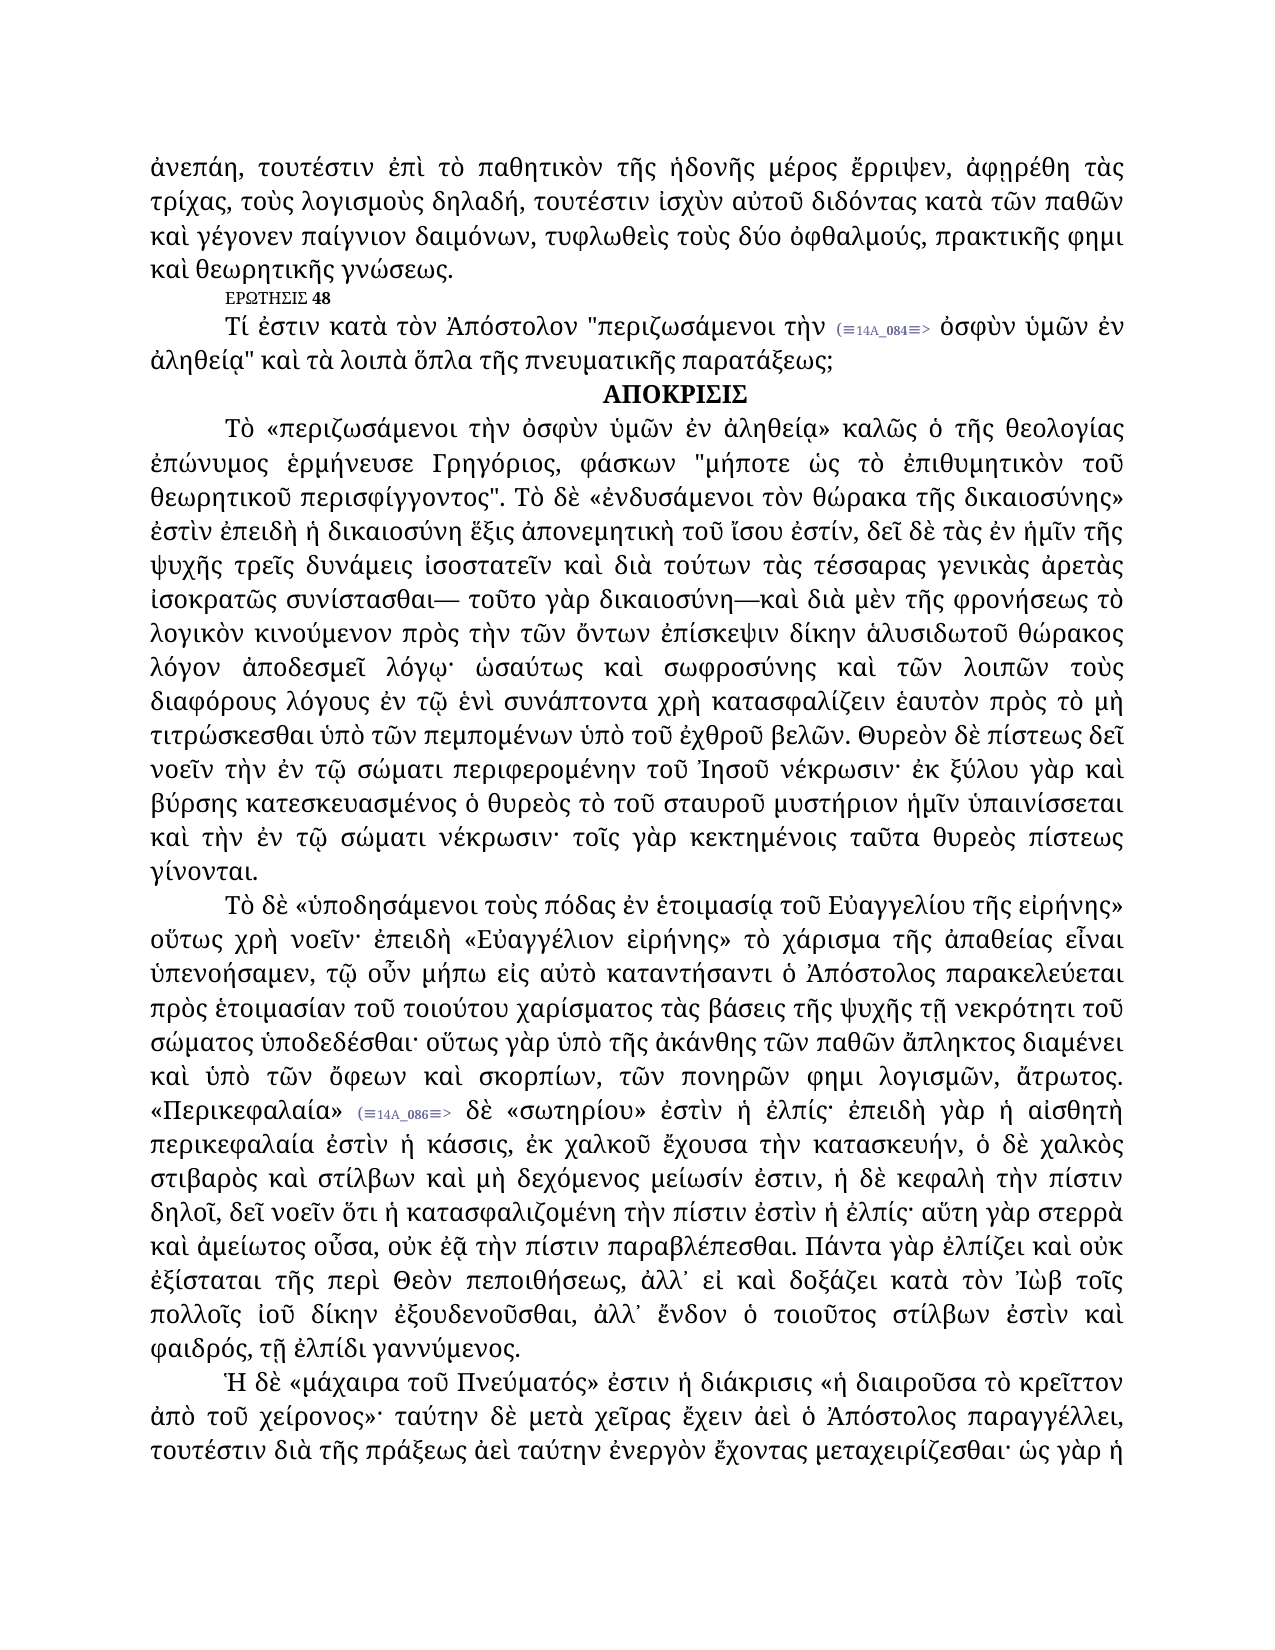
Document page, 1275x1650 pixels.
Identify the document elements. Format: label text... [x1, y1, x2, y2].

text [150, 150, 1125, 286]
text Τὸ «περιζωσάμενοι τὴν ὀσφὺν ὑμῶν ἐν ἀληθείᾳ» καλῶς ὁ τῆς θεολογίας ἐπώνυμος ἑρμήνευσε Γρηγόριος, φάσκων "μήποτε ὡς τὸ ἐπιθυμητικὸν τοῦ θεωρητικοῦ περισφίγγοντος". Τὸ δὲ «ἐνδυσάμενοι τὸν θώρακα τῆς δικαιοσύνης» ἐστὶν ἐπειδὴ ἡ δικαιοσύνη ἕξις ἀπονεμητικὴ τοῦ ἴσου ἐστίν, δεῖ δὲ τὰς ἐν ἡμῖν τῆς ψυχῆς τρεῖς δυνάμεις ἰσοστατεῖν καὶ διὰ τούτων τὰς τέσσαρας γενικὰς ἀρετὰς ἰσοκρατῶς συνίστασθαι— τοῦτο γὰρ δικαιοσύνη—καὶ διὰ μὲν τῆς φρονήσεως τὸ λογικὸν κινούμενον πρὸς τὴν τῶν ὄντων ἐπίσκεψιν δίκην ἁλυσιδωτοῦ θώρακος λόγον ἀποδεσμεῖ λόγῳ· ὡσαύτως καὶ σωφροσύνης καὶ τῶν λοιπῶν τοὺς διαφόρους λόγους ἐν τῷ ἑνὶ συνάπτοντα χρὴ κατασφαλίζειν ἑαυτὸν πρὸς τὸ μὴ τιτρώσκεσθαι ὑπὸ τῶν πεμπομένων ὑπὸ τοῦ ἐχθροῦ βελῶν. Θυρεὸν δὲ πίστεως δεῖ νοεῖν τὴν ἐν τῷ σώματι περιφερομένην τοῦ Ἰησοῦ νέκρωσιν· ἐκ ξύλου γὰρ καὶ βύρσης κατεσκευασμένος ὁ θυρεὸς τὸ τοῦ σταυροῦ μυστήριον ἡμῖν ὑπαινίσσεται καὶ τὴν ἐν τῷ σώματι νέκρωσιν· τοῖς γὰρ κεκτημένοις ταῦτα θυρεὸς πίστεως γίνονται. [150, 411, 1125, 888]
text Τί ἐστιν κατὰ τὸν Ἀπόστολον "περιζωσάμενοι τὴν (≡14Α_084≡> ὀσφὺν ὑμῶν ἐν ἀληθείᾳ" καὶ τὰ λοιπὰ ὅπλα τῆς πνευματικῆς παρατάξεως; [150, 309, 1125, 377]
text ΑΠΟΚΡΙΣΙΣ [150, 377, 1125, 411]
text Τὸ δὲ «ὑποδησάμενοι τοὺς πόδας ἐν ἑτοιμασίᾳ τοῦ Εὐαγγελίου τῆς εἰρήνης» οὕτως χρὴ νοεῖν· ἐπειδὴ «Εὐαγγέλιον εἰρήνης» τὸ χάρισμα τῆς ἀπαθείας εἶναι ὑπενοήσαμεν, τῷ οὖν μήπω εἰς αὐτὸ καταντήσαντι ὁ Ἀπόστολος παρακελεύεται πρὸς ἑτοιμασίαν τοῦ τοιούτου χαρίσματος τὰς βάσεις τῆς ψυχῆς τῇ νεκρότητι τοῦ σώματος ὑποδεδέσθαι· οὕτως γὰρ ὑπὸ τῆς ἀκάνθης τῶν παθῶν ἄπληκτος διαμένει καὶ ὑπὸ τῶν ὄφεων καὶ σκορπίων, τῶν πονηρῶν φημι λογισμῶν, ἄτρωτος. «Περικεφαλαία» (≡14Α_086≡> δὲ «σωτηρίου» ἐστὶν ἡ ἐλπίς· ἐπειδὴ γὰρ ἡ αἰσθητὴ περικεφαλαία ἐστὶν ἡ κάσσις, ἐκ χαλκοῦ ἔχουσα τὴν κατασκευήν, ὁ δὲ χαλκὸς στιβαρὸς καὶ στίλβων καὶ μὴ δεχόμενος μείωσίν ἐστιν, ἡ δὲ κεφαλὴ τὴν πίστιν δηλοῖ, δεῖ νοεῖν ὅτι ἡ κατασφαλιζομένη τὴν πίστιν ἐστὶν ἡ ἐλπίς· αὕτη γὰρ στερρὰ καὶ ἀμείωτος οὖσα, οὐκ ἐᾷ τὴν πίστιν παραβλέπεσθαι. Πάντα γὰρ ἐλπίζει καὶ οὐκ ἐξίσταται τῆς περὶ Θεὸν πεποιθήσεως, ἀλλ᾽ εἰ καὶ δοξάζει κατὰ τὸν Ἰὼβ τοῖς πολλοῖς ἰοῦ δίκην ἐξουδενοῦσθαι, ἀλλ᾽ ἔνδον ὁ τοιοῦτος στίλβων ἐστὶν καὶ φαιδρός, τῇ ἐλπίδι γαννύμενος. [150, 888, 1125, 1365]
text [150, 1365, 1125, 1467]
subtitle ΕΡΩΤΗΣΙΣ 48 [150, 286, 1125, 309]
